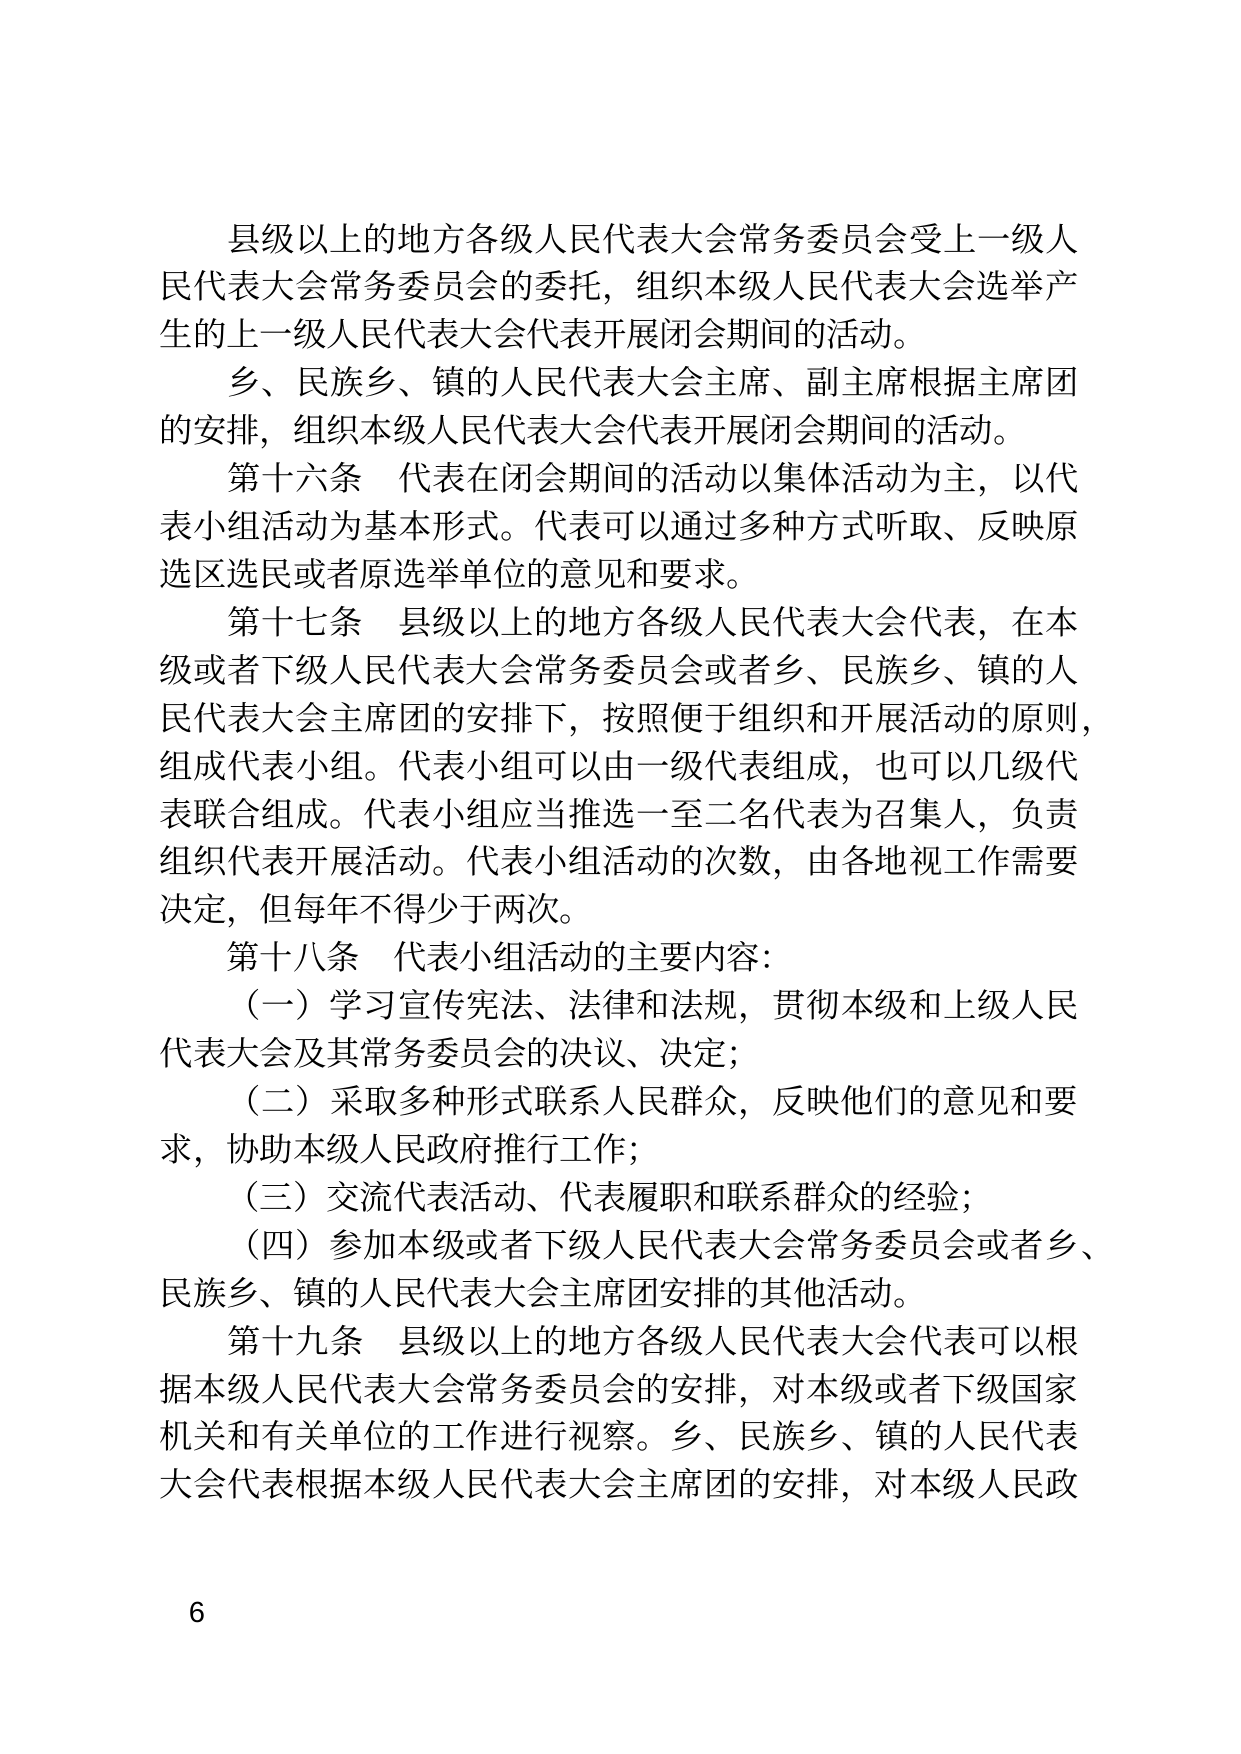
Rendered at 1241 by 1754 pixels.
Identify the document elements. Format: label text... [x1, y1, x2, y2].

text 第十七条 县级以上的地方各级人民代表大会代表，在本级或者下级人民代表大会常务委员会或者乡、民族乡、镇的人民代表大会主席团的安排下，按照便于组织和开展活动的原则，组成代表小组。代表小组可以由一级代表组成，也可以几级代表联合组成。代表小组应当推选一至二名代表为召集人，负责组织代表开展活动。代表小组活动的次数，由各地视工作需要决定，但每年不得少于两次。 [159, 596, 1081, 931]
text （四）参加本级或者下级人民代表大会常务委员会或者乡、民族乡、镇的人民代表大会主席团安排的其他活动。 [159, 1219, 1081, 1315]
text 第十六条 代表在闭会期间的活动以集体活动为主，以代表小组活动为基本形式。代表可以通过多种方式听取、反映原选区选民或者原选举单位的意见和要求。 [159, 452, 1081, 596]
text （三）交流代表活动、代表履职和联系群众的经验； [159, 1171, 1081, 1219]
text （二）采取多种形式联系人民群众，反映他们的意见和要求，协助本级人民政府推行工作； [159, 1075, 1081, 1171]
text （一）学习宣传宪法、法律和法规，贯彻本级和上级人民代表大会及其常务委员会的决议、决定； [159, 979, 1081, 1075]
text 乡、民族乡、镇的人民代表大会主席、副主席根据主席团的安排，组织本级人民代表大会代表开展闭会期间的活动。 [159, 356, 1081, 452]
text 县级以上的地方各级人民代表大会常务委员会受上一级人民代表大会常务委员会的委托，组织本级人民代表大会选举产生的上一级人民代表大会代表开展闭会期间的活动。 [159, 213, 1081, 356]
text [159, 1315, 1081, 1506]
text 第十八条 代表小组活动的主要内容： [159, 931, 1081, 979]
